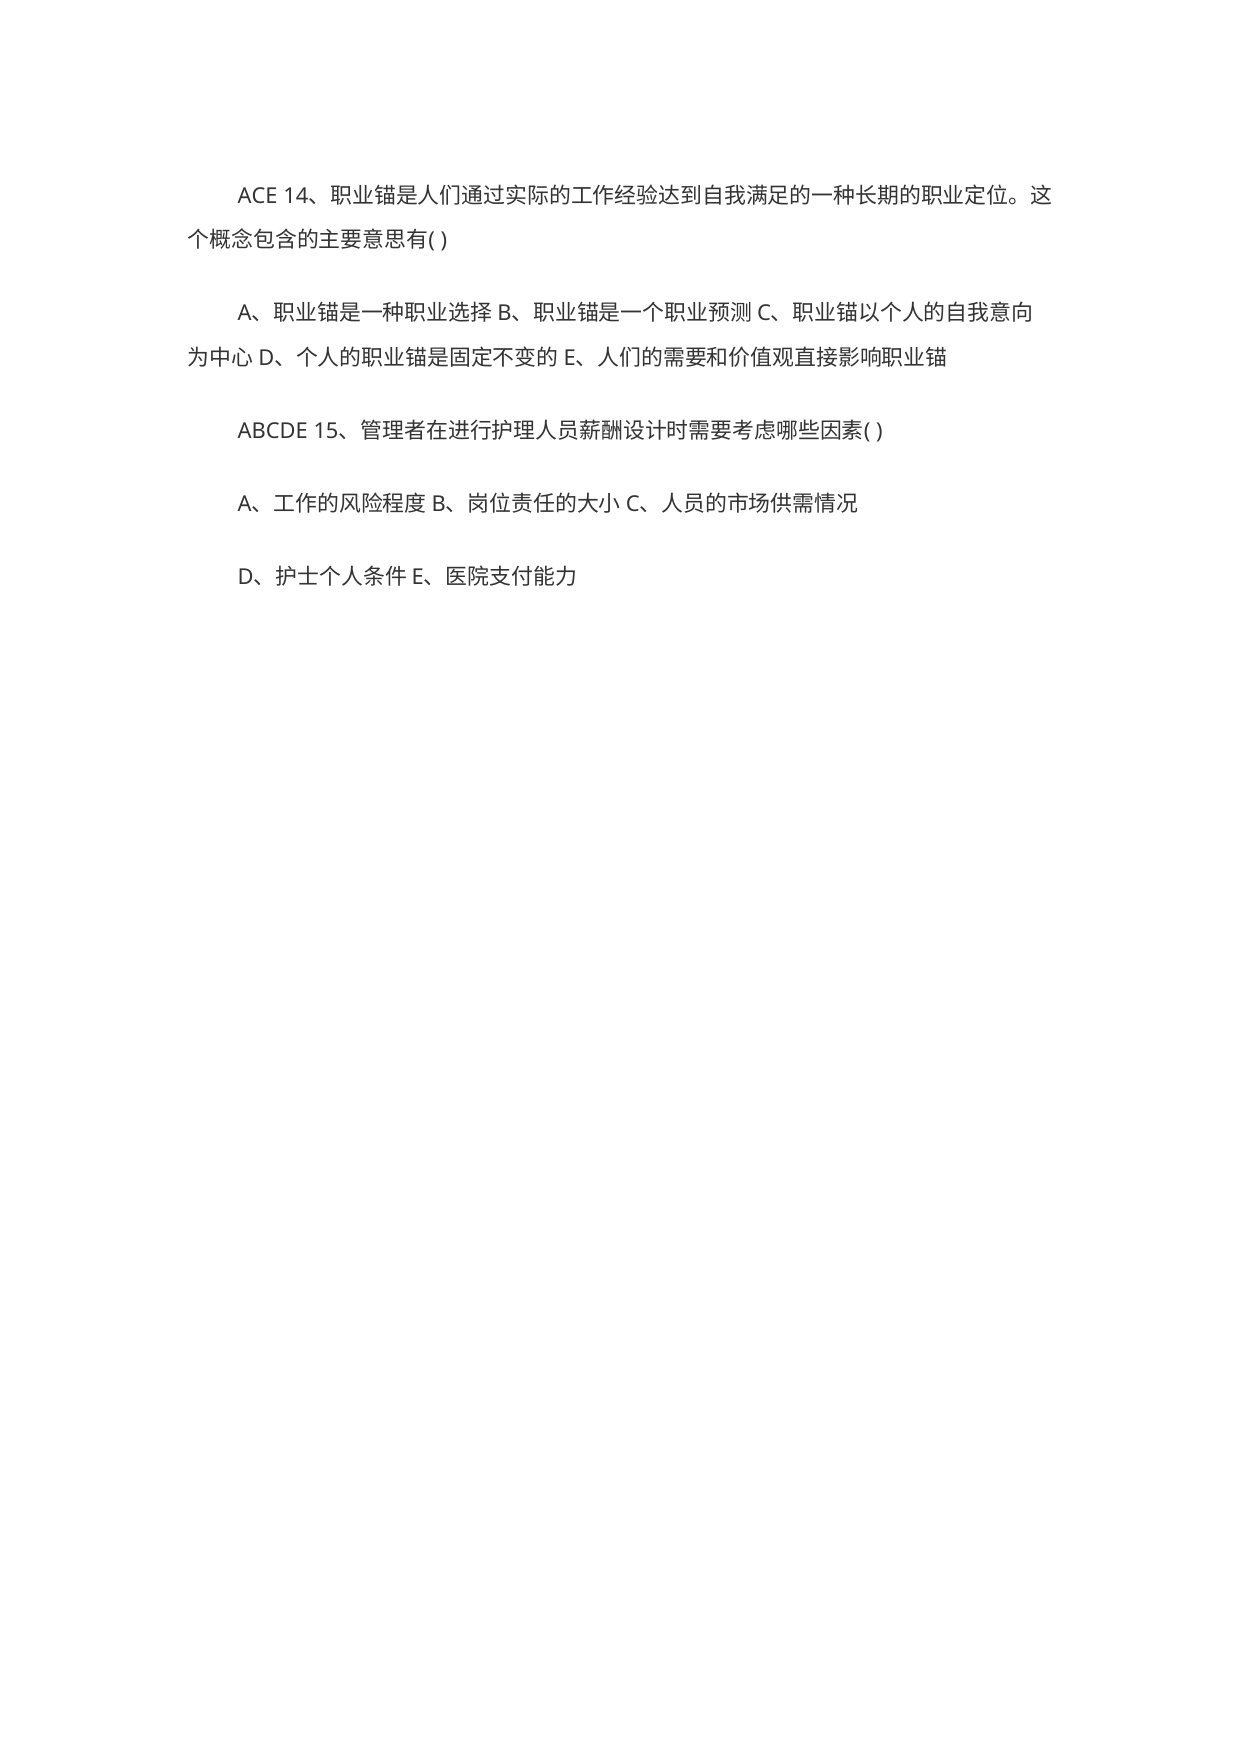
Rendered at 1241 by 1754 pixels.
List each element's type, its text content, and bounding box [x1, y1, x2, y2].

text ACE 14、职业锚是人们通过实际的工作经验达到自我满足的一种长期的职业定位。这个概念包含的主要意思有( ) [187, 172, 1053, 260]
text A、工作的风险程度 B、岗位责任的大小 C、人员的市场供需情况 [187, 480, 1053, 524]
text D、护士个人条件 E、医院支付能力 [187, 553, 1053, 597]
text A、职业锚是一种职业选择 B、职业锚是一个职业预测 C、职业锚以个人的自我意向为中心 D、个人的职业锚是固定不变的 E、人们的需要和价值观直接影响职业锚 [187, 289, 1053, 377]
text ABCDE 15、管理者在进行护理人员薪酬设计时需要考虑哪些因素( ) [187, 407, 1053, 451]
